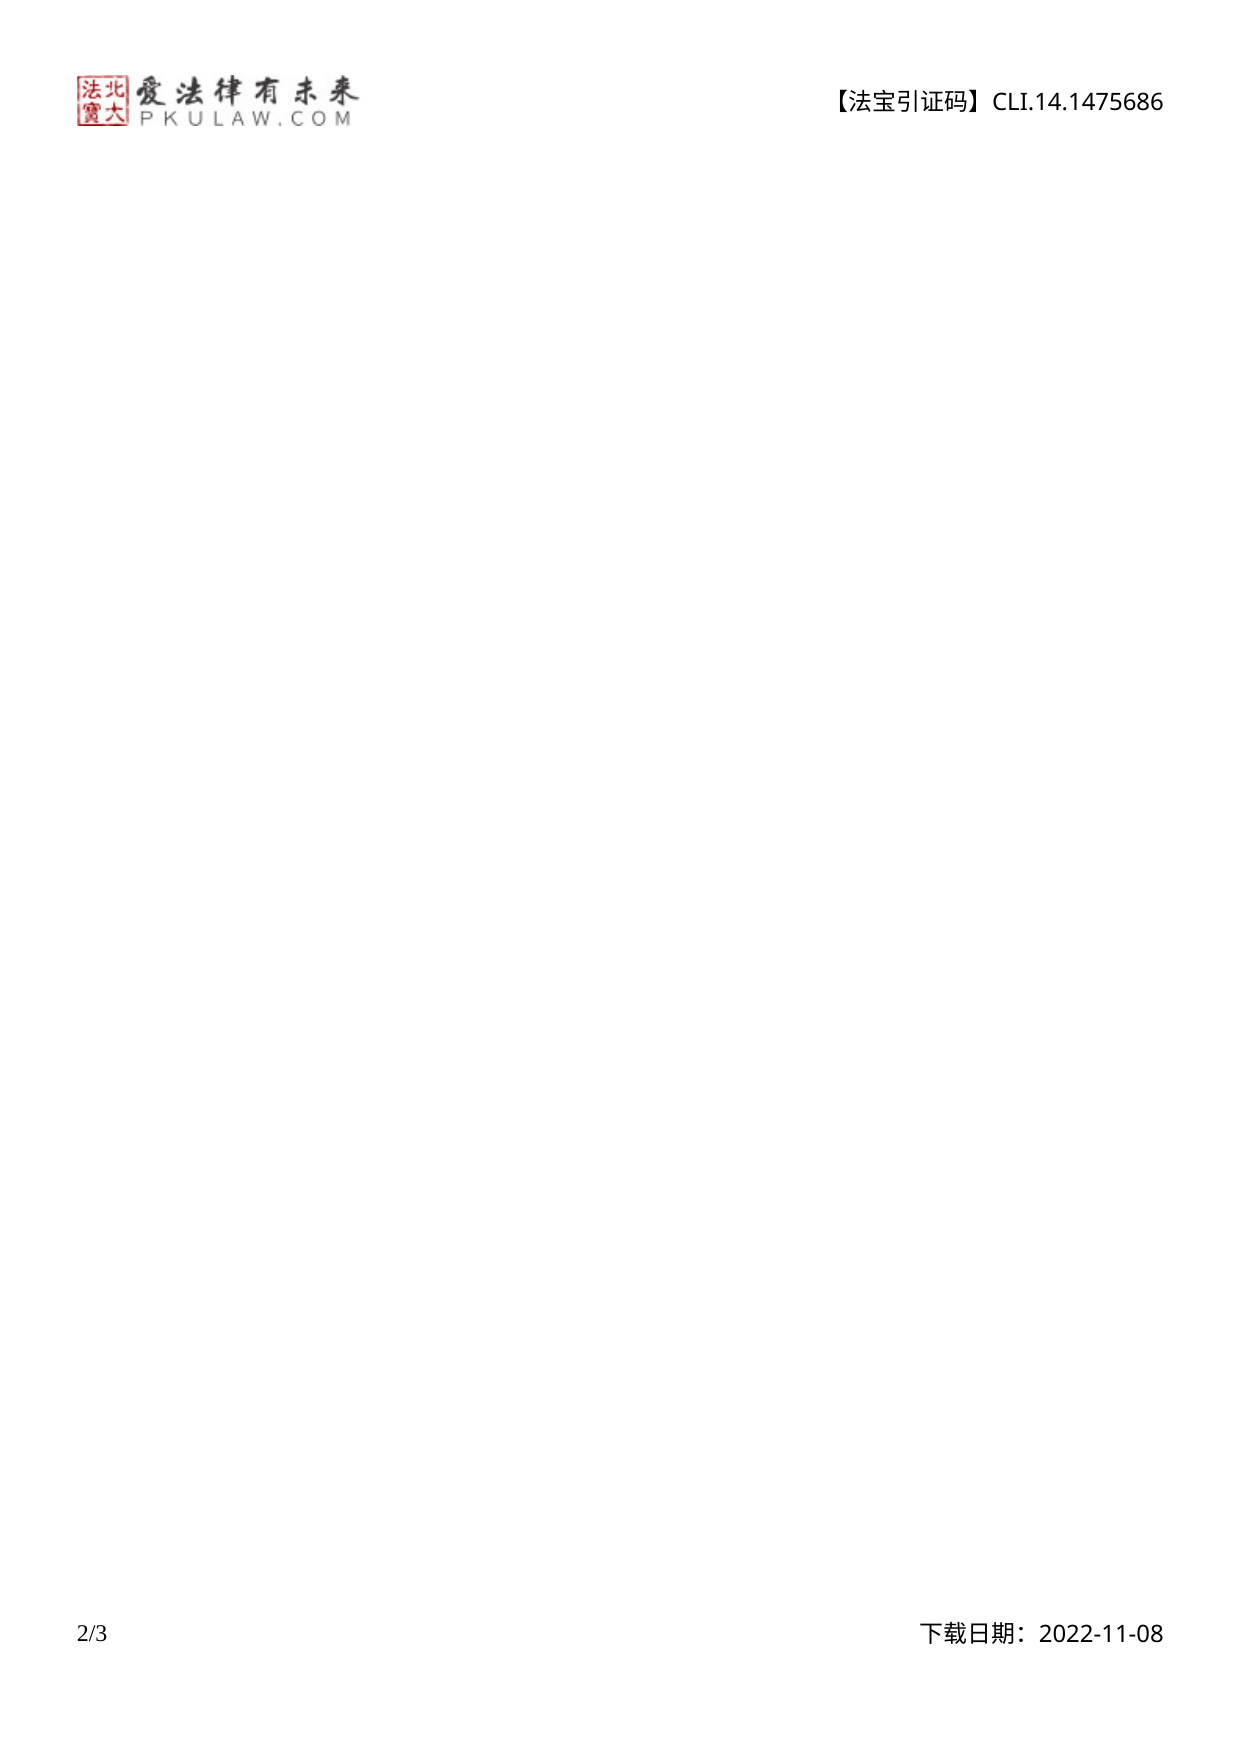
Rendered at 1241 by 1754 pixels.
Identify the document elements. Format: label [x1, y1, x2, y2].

picture [76, 75, 361, 126]
